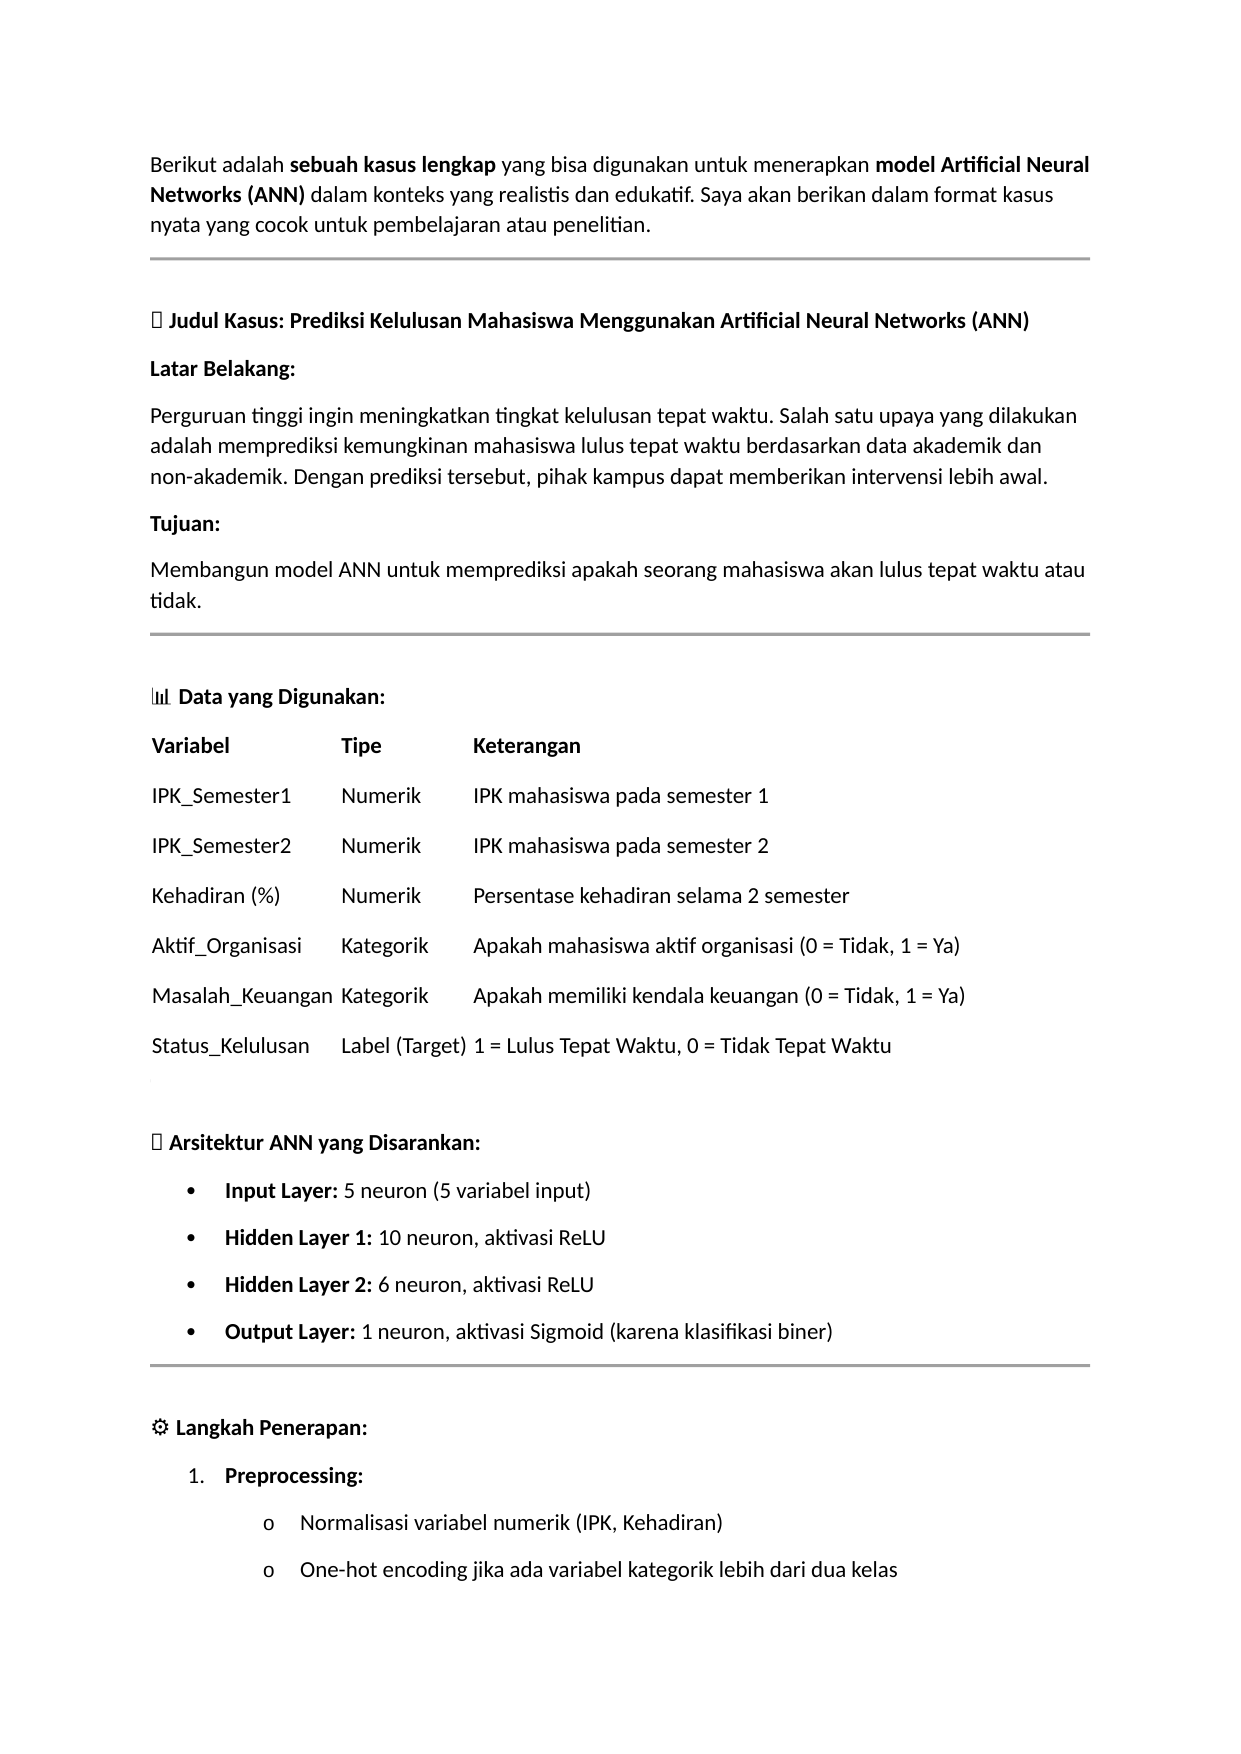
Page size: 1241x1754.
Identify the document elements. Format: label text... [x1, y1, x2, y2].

text 📊 Data yang Digunakan: [150, 679, 1090, 711]
list Preprocessing: [187, 1461, 1090, 1489]
table_cell Numerik [339, 830, 472, 880]
text Perguruan tinggi ingin meningkatkan tingkat kelulusan tepat waktu. Salah satu upaya yang dilakukan adalah memprediksi kemungkinan mahasiswa lulus tepat waktu berdasarkan data akademik dan non-akademik. Dengan prediksi tersebut, pihak kampus dapat memberikan intervensi lebih awal. [150, 401, 1090, 490]
text Latar Belakang: [150, 354, 1090, 383]
table_cell IPK mahasiswa pada semester 1 [472, 780, 973, 830]
table_cell Numerik [339, 880, 472, 929]
table_cell Status_Kelulusan [150, 1029, 339, 1079]
table_header Tipe [339, 730, 472, 780]
text Tujuan: [150, 509, 1090, 537]
list Output Layer: 1 neuron, aktivasi Sigmoid (karena klasifikasi biner) [187, 1317, 1090, 1345]
text 📘 Judul Kasus: Prediksi Kelulusan Mahasiswa Menggunakan Artificial Neural Networks (ANN) [150, 304, 1090, 335]
list Input Layer: 5 neuron (5 variabel input) [187, 1177, 1090, 1204]
text 🧠 Arsitektur ANN yang Disarankan: [150, 1126, 1090, 1157]
table_cell Apakah memiliki kendala keuangan (0 = Tidak, 1 = Ya) [472, 980, 973, 1029]
table_cell Kategorik [339, 980, 472, 1029]
text ⚙️ Langkah Penerapan: [150, 1411, 1090, 1442]
list Hidden Layer 1: 10 neuron, aktivasi ReLU [187, 1223, 1090, 1251]
table_cell Label (Target) [339, 1029, 472, 1079]
text Membangun model ANN untuk memprediksi apakah seorang mahasiswa akan lulus tepat waktu atau tidak. [150, 556, 1090, 614]
table_cell Kategorik [339, 930, 472, 979]
table_cell IPK mahasiswa pada semester 2 [472, 830, 973, 880]
table_cell Apakah mahasiswa aktif organisasi (0 = Tidak, 1 = Ya) [472, 930, 973, 979]
list Normalisasi variabel numerik (IPK, Kehadiran) [262, 1508, 1090, 1537]
table_cell Kehadiran (%) [150, 880, 339, 929]
table_cell 1 = Lulus Tepat Waktu, 0 = Tidak Tepat Waktu [472, 1029, 973, 1079]
text Berikut adalah sebuah kasus lengkap yang bisa digunakan untuk menerapkan model Artificial Neural Networks (ANN) dalam konteks yang realistis dan edukatif. Saya akan berikan dalam format kasus nyata yang cocok untuk pembelajaran atau penelitian. [150, 150, 1090, 238]
table_cell IPK_Semester2 [150, 830, 339, 880]
table_cell IPK_Semester1 [150, 780, 339, 830]
table_header Variabel [150, 730, 339, 780]
list Hidden Layer 2: 6 neuron, aktivasi ReLU [187, 1270, 1090, 1298]
table_header Keterangan [472, 730, 973, 780]
table_cell Numerik [339, 780, 472, 830]
table_cell Persentase kehadiran selama 2 semester [472, 880, 973, 929]
table_cell Masalah_Keuangan [150, 980, 339, 1029]
list One-hot encoding jika ada variabel kategorik lebih dari dua kelas [262, 1556, 1090, 1584]
table_cell Aktif_Organisasi [150, 930, 339, 979]
